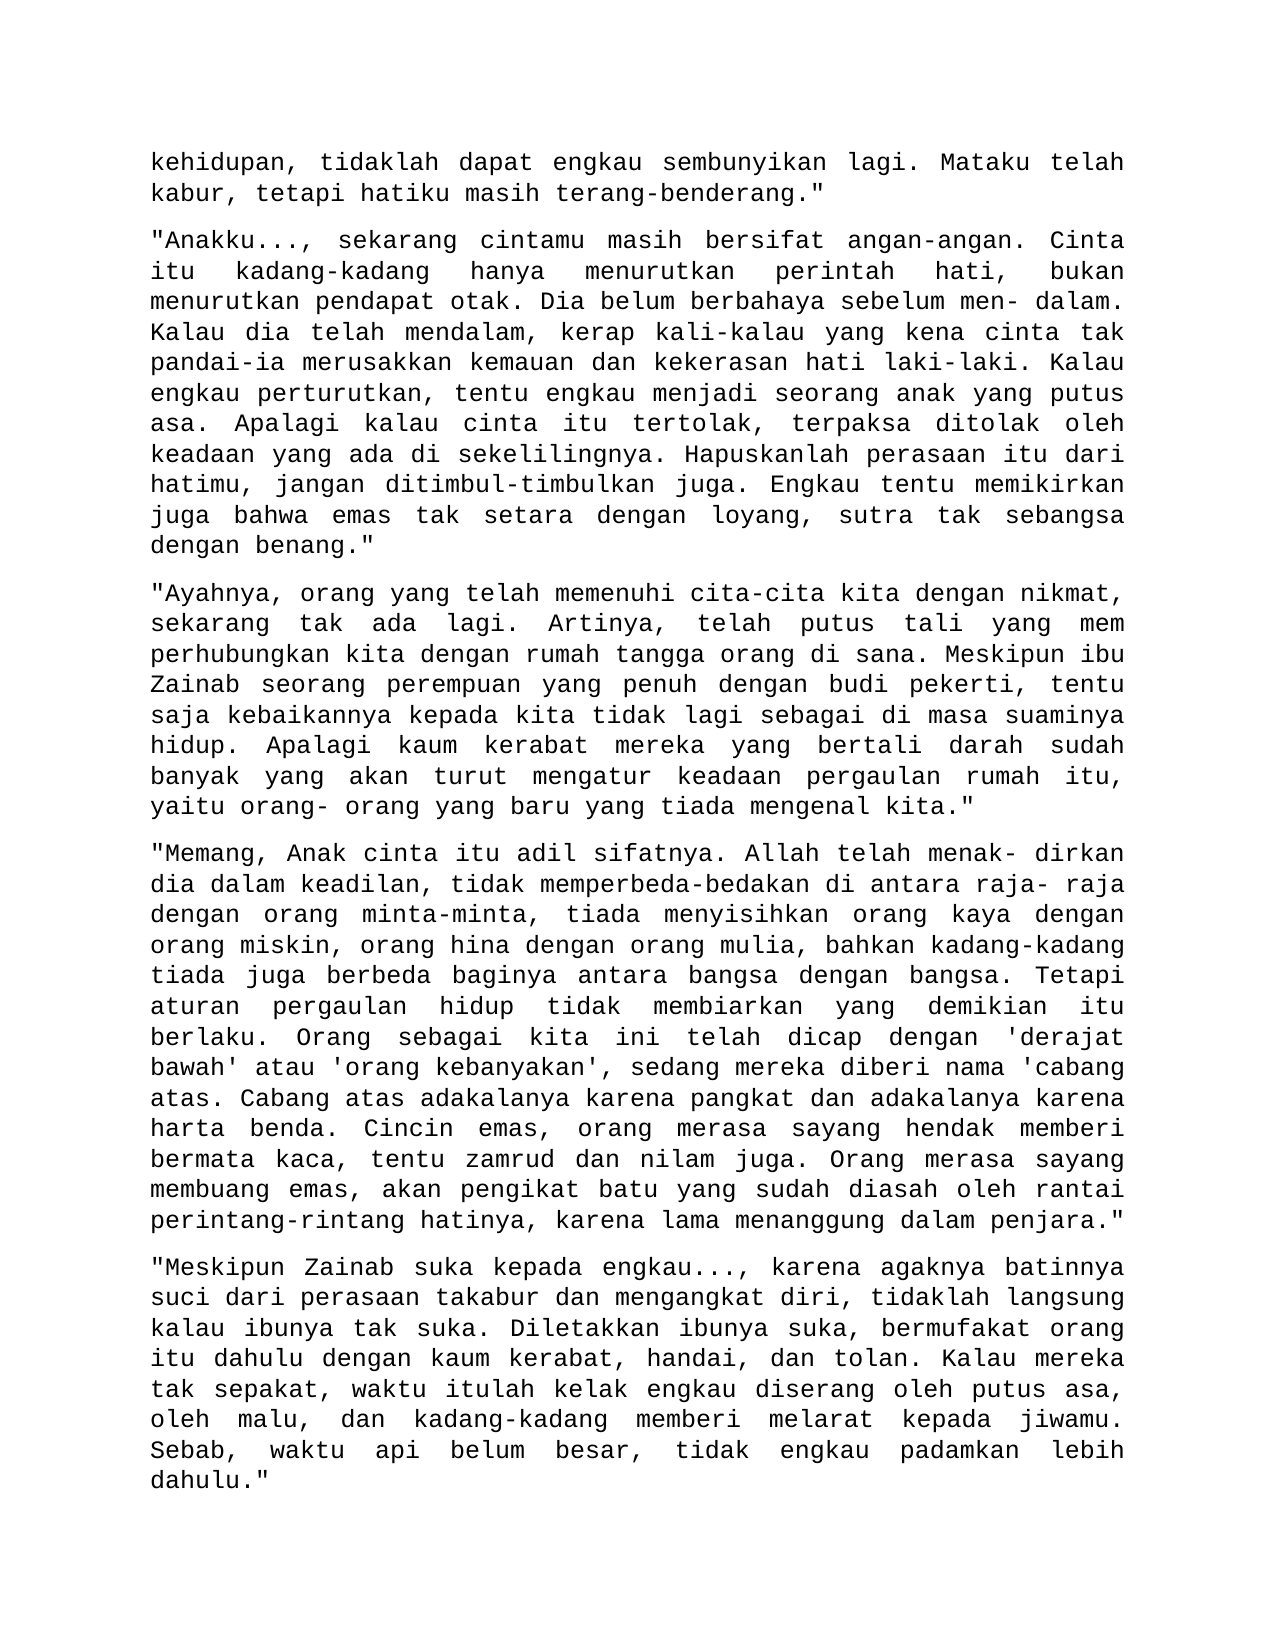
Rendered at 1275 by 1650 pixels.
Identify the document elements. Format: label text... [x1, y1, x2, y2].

text "Ayahnya, orang yang telah memenuhi cita-cita kita dengan nikmat, sekarang tak ada lagi. Artinya, telah putus tali yang mem perhubungkan kita dengan rumah tangga orang di sana. Meskipun ibu Zainab seorang perempuan yang penuh dengan budi pekerti, tentu saja kebaikannya kepada kita tidak lagi sebagai di masa suaminya hidup. Apalagi kaum kerabat mereka yang bertali darah sudah banyak yang akan turut mengatur keadaan pergaulan rumah itu, yaitu orang- orang yang baru yang tiada mengenal kita." [150, 580, 1125, 822]
text "Meskipun Zainab suka kepada engkau..., karena agaknya batinnya suci dari perasaan takabur dan mengangkat diri, tidaklah langsung kalau ibunya tak suka. Diletakkan ibunya suka, bermufakat orang itu dahulu dengan kaum kerabat, handai, dan tolan. Kalau mereka tak sepakat, waktu itulah kelak engkau diserang oleh putus asa, oleh malu, dan kadang-kadang memberi melarat kepada jiwamu. Sebab, waktu api belum besar, tidak engkau padamkan lebih dahulu." [150, 1254, 1125, 1496]
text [150, 150, 1125, 209]
text "Anakku..., sekarang cintamu masih bersifat angan-angan. Cinta itu kadang-kadang hanya menurutkan perintah hati, bukan menurutkan pendapat otak. Dia belum berbahaya sebelum men- dalam. Kalau dia telah mendalam, kerap kali-kalau yang kena cinta tak pandai-ia merusakkan kemauan dan kekerasan hati laki-laki. Kalau engkau perturutkan, tentu engkau menjadi seorang anak yang putus asa. Apalagi kalau cinta itu tertolak, terpaksa ditolak oleh keadaan yang ada di sekelilingnya. Hapuskanlah perasaan itu dari hatimu, jangan ditimbul-timbulkan juga. Engkau tentu memikirkan juga bahwa emas tak setara dengan loyang, sutra tak sebangsa dengan benang." [150, 228, 1125, 561]
text "Memang, Anak cinta itu adil sifatnya. Allah telah menak- dirkan dia dalam keadilan, tidak memperbeda-bedakan di antara raja- raja dengan orang minta-minta, tiada menyisihkan orang kaya dengan orang miskin, orang hina dengan orang mulia, bahkan kadang-kadang tiada juga berbeda baginya antara bangsa dengan bangsa. Tetapi aturan pergaulan hidup tidak membiarkan yang demikian itu berlaku. Orang sebagai kita ini telah dicap dengan 'derajat bawah' atau 'orang kebanyakan', sedang mereka diberi nama 'cabang atas. Cabang atas adakalanya karena pangkat dan adakalanya karena harta benda. Cincin emas, orang merasa sayang hendak memberi bermata kaca, tentu zamrud dan nilam juga. Orang merasa sayang membuang emas, akan pengikat batu yang sudah diasah oleh rantai perintang-rintang hatinya, karena lama menanggung dalam penjara." [150, 841, 1125, 1236]
